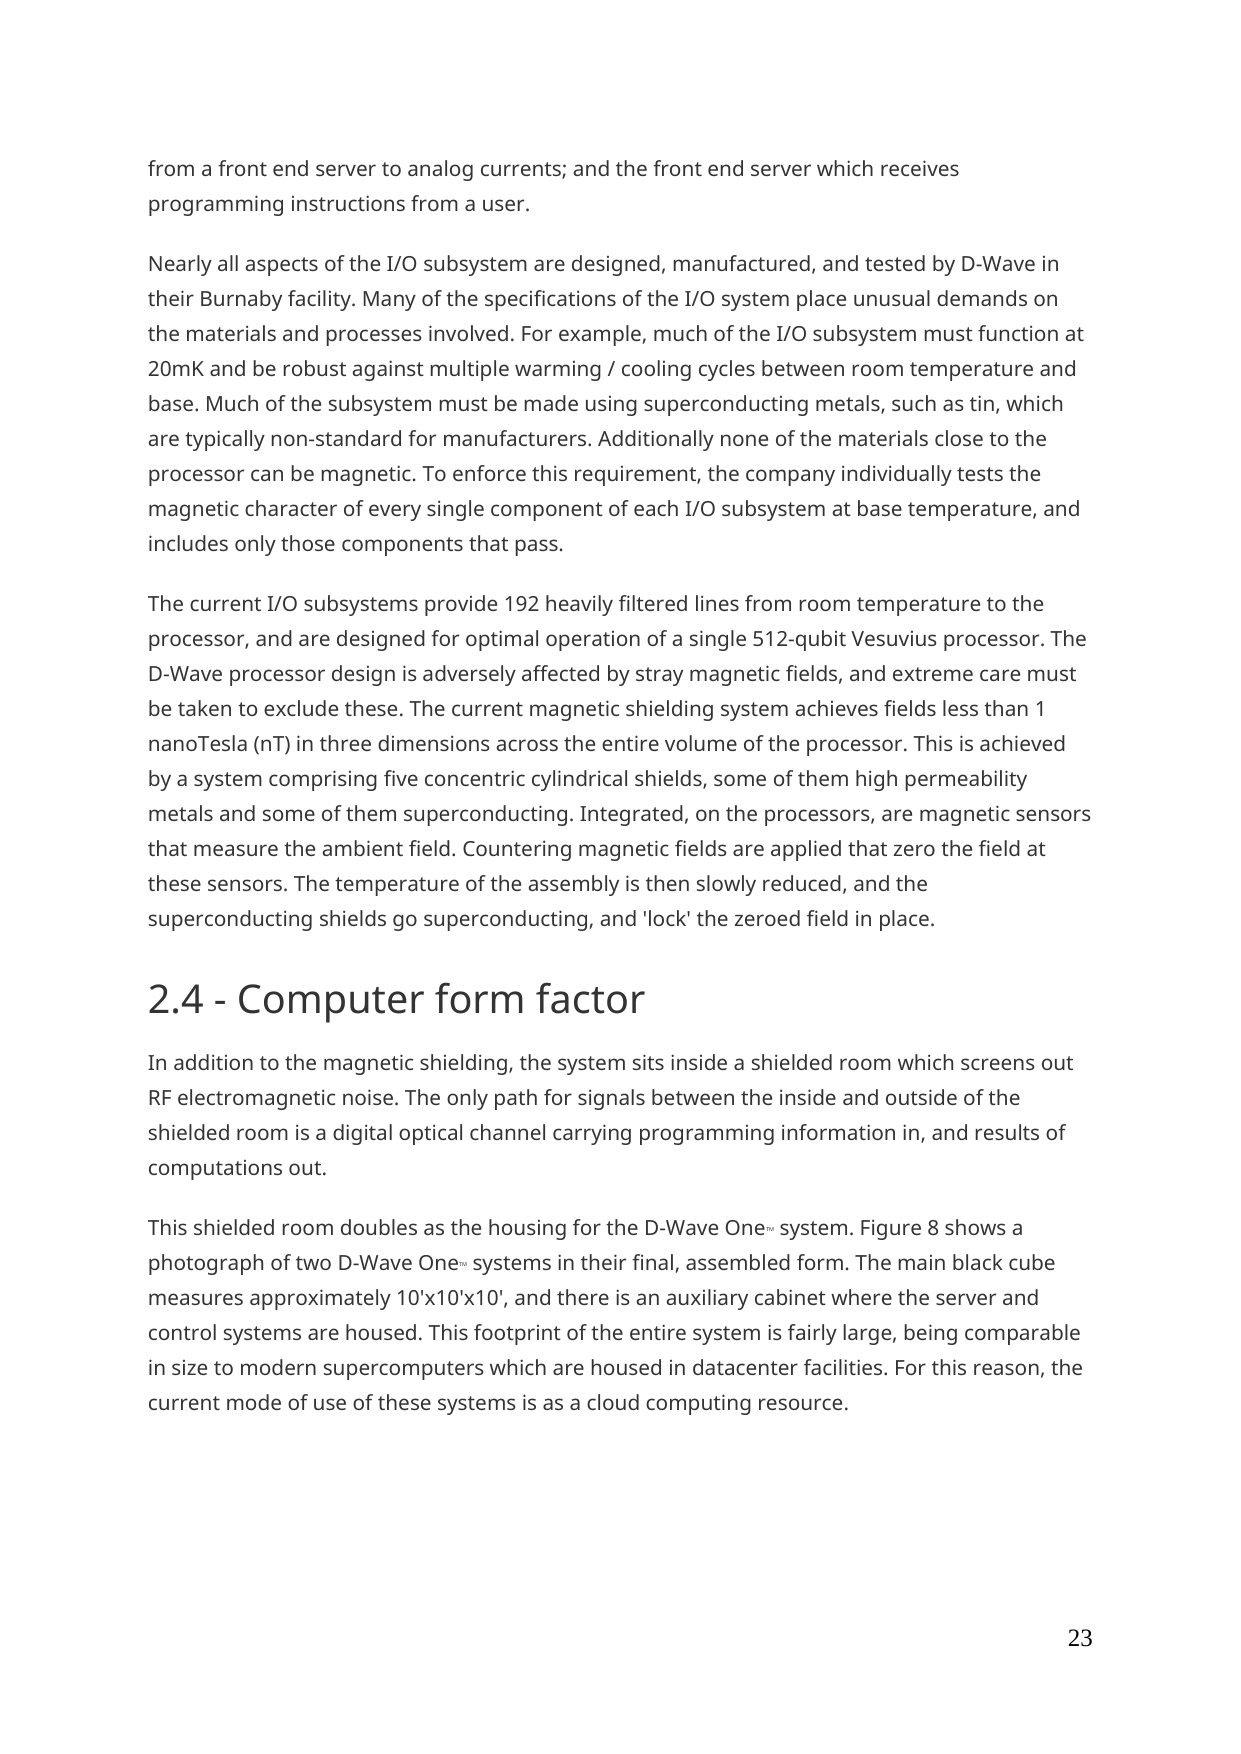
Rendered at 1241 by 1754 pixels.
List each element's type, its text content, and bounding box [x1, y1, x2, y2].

text The current I/O subsystems provide 192 heavily filtered lines from room temperature to the processor, and are designed for optimal operation of a single 512-qubit Vesuvius processor. The D-Wave processor design is adversely affected by stray magnetic fields, and extreme care must be taken to exclude these. The current magnetic shielding system achieves fields less than 1 nanoTesla (nT) in three dimensions across the entire volume of the processor. This is achieved by a system comprising five concentric cylindrical shields, some of them high permeability metals and some of them superconducting. Integrated, on the processors, are magnetic sensors that measure the ambient field. Countering magnetic fields are applied that zero the field at these sensors. The temperature of the assembly is then slowly reduced, and the superconducting shields go superconducting, and 'lock' the zeroed field in place. [148, 583, 1093, 933]
text Nearly all aspects of the I/O subsystem are designed, manufactured, and tested by D-Wave in their Burnaby facility. Many of the specifications of the I/O system place unusual demands on the materials and processes involved. For example, much of the I/O subsystem must function at 20mK and be robust against multiple warming / cooling cycles between room temperature and base. Much of the subsystem must be made using superconducting metals, such as tin, which are typically non-standard for manufacturers. Additionally none of the materials close to the processor can be magnetic. To enforce this requirement, the company individually tests the magnetic character of every single component of each I/O subsystem at base temperature, and includes only those components that pass. [148, 243, 1093, 558]
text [148, 148, 1093, 218]
text This shielded room doubles as the housing for the D-Wave OneTM system. Figure 8 shows a photograph of two D-Wave OneTM systems in their final, assembled form. The main black cube measures approximately 10'x10'x10', and there is an auxiliary cabinet where the server and control systems are housed. This footprint of the entire system is fairly large, being comparable in size to modern supercomputers which are housed in datacenter facilities. For this reason, the current mode of use of these systems is as a cloud computing resource. [148, 1206, 1093, 1416]
text 2.4 - Computer form factor [148, 972, 1093, 1026]
text In addition to the magnetic shielding, the system sits inside a shielded room which screens out RF electromagnetic noise. The only path for signals between the inside and outside of the shielded room is a digital optical channel carrying programming information in, and results of computations out. [148, 1041, 1093, 1181]
